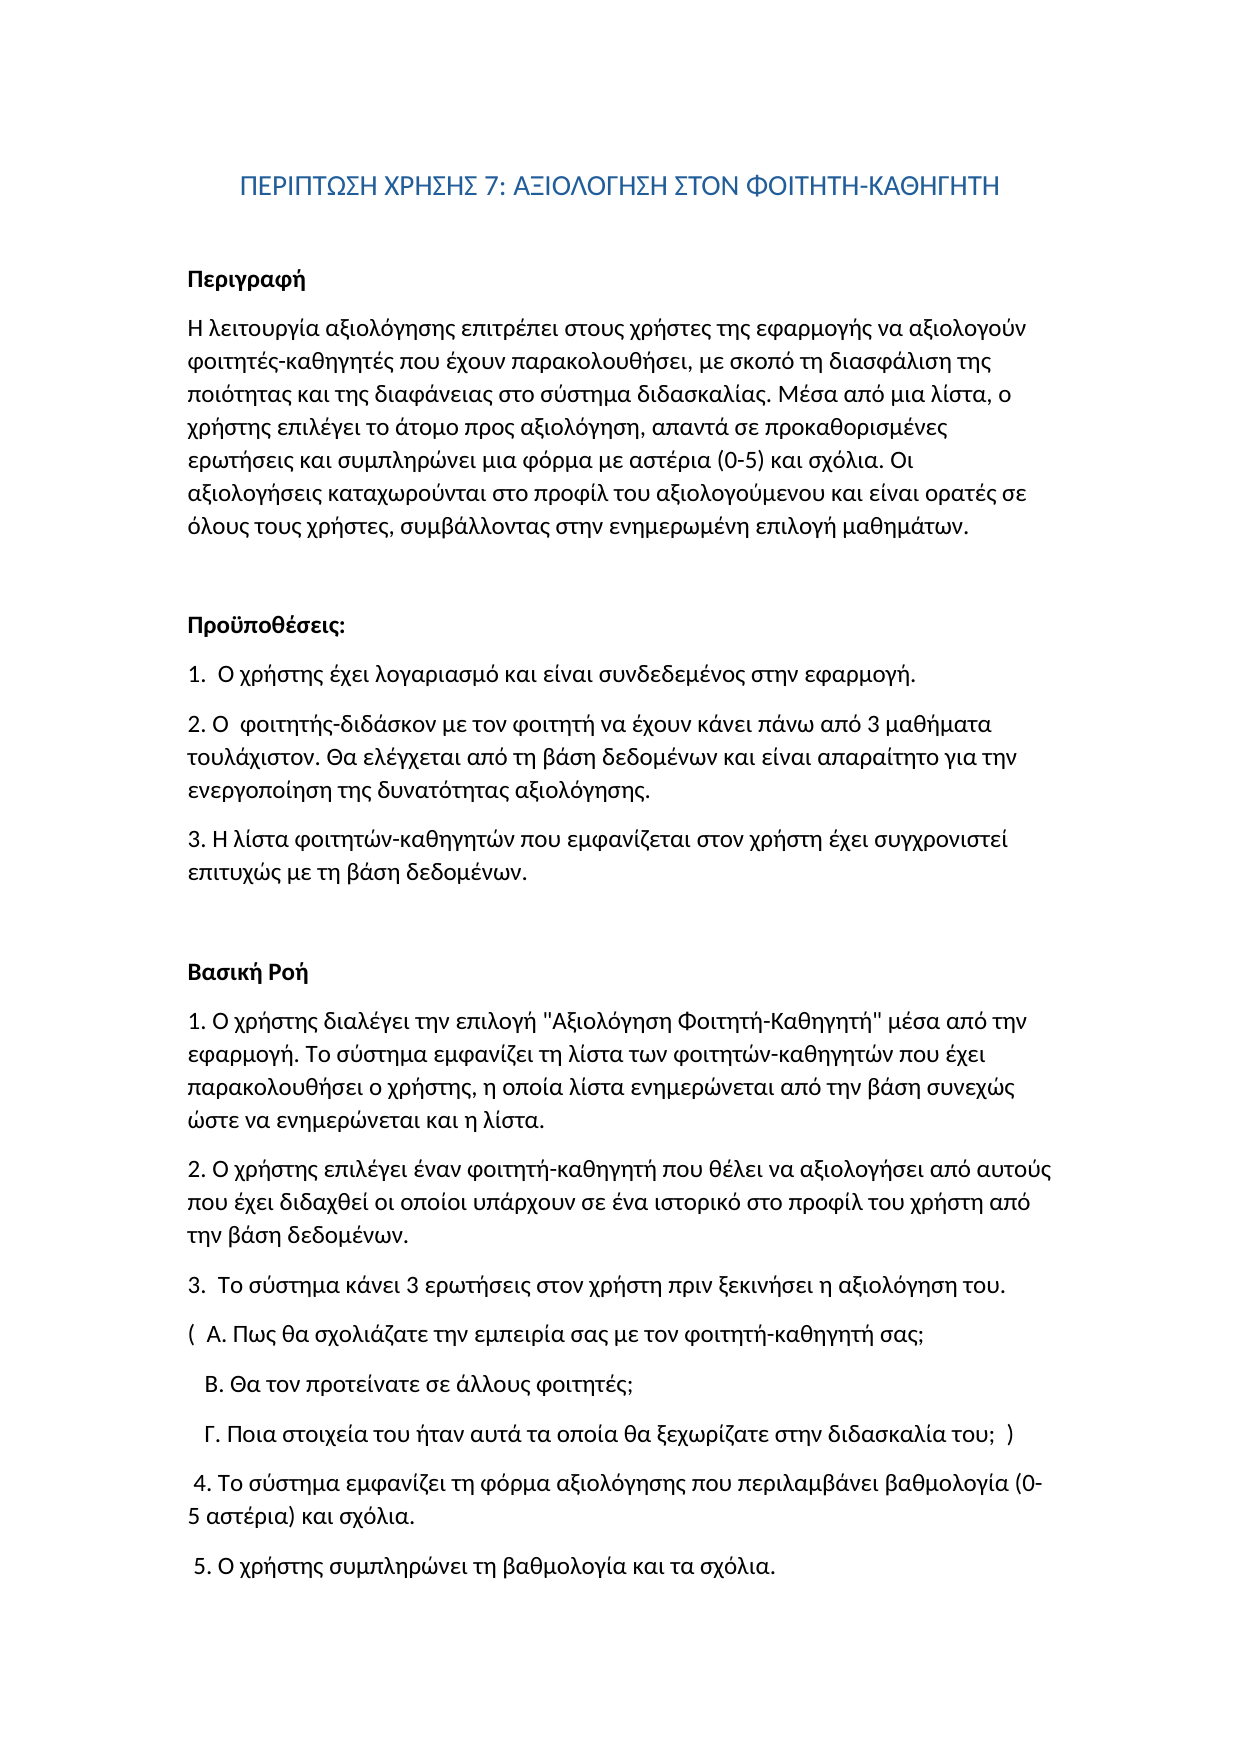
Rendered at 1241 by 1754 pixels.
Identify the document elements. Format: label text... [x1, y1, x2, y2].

text Β. Θα τον προτείνατε σε άλλους φοιτητές; [187, 1368, 1053, 1399]
text 4. Το σύστημα εμφανίζει τη φόρμα αξιολόγησης που περιλαμβάνει βαθμολογία (0-5 αστέρια) και σχόλια. [187, 1467, 1053, 1531]
subtitle ΠΕΡΙΠΤΩΣΗ ΧΡΗΣΗΣ 7: ΑΞΙΟΛΟΓΗΣΗ ΣΤΟΝ ΦΟΙΤΗΤΗ-ΚΑΘΗΓΗΤΗ [187, 167, 1053, 202]
text 1. Ο χρήστης έχει λογαριασμό και είναι συνδεδεμένος στην εφαρμογή. [187, 659, 1053, 689]
text Βασική Ροή [187, 956, 1053, 986]
text 2. Ο χρήστης επιλέγει έναν φοιτητή-καθηγητή που θέλει να αξιολογήσει από αυτούς που έχει διδαχθεί οι οποίοι υπάρχουν σε ένα ιστορικό στο προφίλ του χρήστη από την βάση δεδομένων. [187, 1154, 1053, 1250]
text Περιγραφή [187, 263, 1053, 293]
text Προϋποθέσεις: [187, 609, 1053, 639]
text Γ. Ποια στοιχεία του ήταν αυτά τα οποία θα ξεχωρίζατε στην διδασκαλία του; ) [187, 1418, 1053, 1448]
text 2. Ο φοιτητής-διδάσκον με τον φοιτητή να έχουν κάνει πάνω από 3 μαθήματα τουλάχιστον. Θα ελέγχεται από τη βάση δεδομένων και είναι απαραίτητο για την ενεργοποίηση της δυνατότητας αξιολόγησης. [187, 708, 1053, 804]
text ( Α. Πως θα σχολιάζατε την εμπειρία σας με τον φοιτητή-καθηγητή σας; [187, 1319, 1053, 1349]
text 3. Η λίστα φοιτητών-καθηγητών που εμφανίζεται στον χρήστη έχει συγχρονιστεί επιτυχώς με τη βάση δεδομένων. [187, 824, 1053, 887]
text 5. Ο χρήστης συμπληρώνει τη βαθμολογία και τα σχόλια. [187, 1550, 1053, 1580]
text Η λειτουργία αξιολόγησης επιτρέπει στους χρήστες της εφαρμογής να αξιολογούν φοιτητές-καθηγητές που έχουν παρακολουθήσει, με σκοπό τη διασφάλιση της ποιότητας και της διαφάνειας στο σύστημα διδασκαλίας. Μέσα από μια λίστα, ο χρήστης επιλέγει το άτομο προς αξιολόγηση, απαντά σε προκαθορισμένες ερωτήσεις και συμπληρώνει μια φόρμα με αστέρια (0-5) και σχόλια. Οι αξιολογήσεις καταχωρούνται στο προφίλ του αξιολογούμενου και είναι ορατές σε όλους τους χρήστες, συμβάλλοντας στην ενημερωμένη επιλογή μαθημάτων. [187, 312, 1053, 540]
text 3. Το σύστημα κάνει 3 ερωτήσεις στον χρήστη πριν ξεκινήσει η αξιολόγηση του. [187, 1269, 1053, 1299]
text 1. Ο χρήστης διαλέγει την επιλογή "Αξιολόγηση Φοιτητή-Καθηγητή" μέσα από την εφαρμογή. Το σύστημα εμφανίζει τη λίστα των φοιτητών-καθηγητών που έχει παρακολουθήσει ο χρήστης, η οποία λίστα ενημερώνεται από την βάση συνεχώς ώστε να ενημερώνεται και η λίστα. [187, 1005, 1053, 1134]
